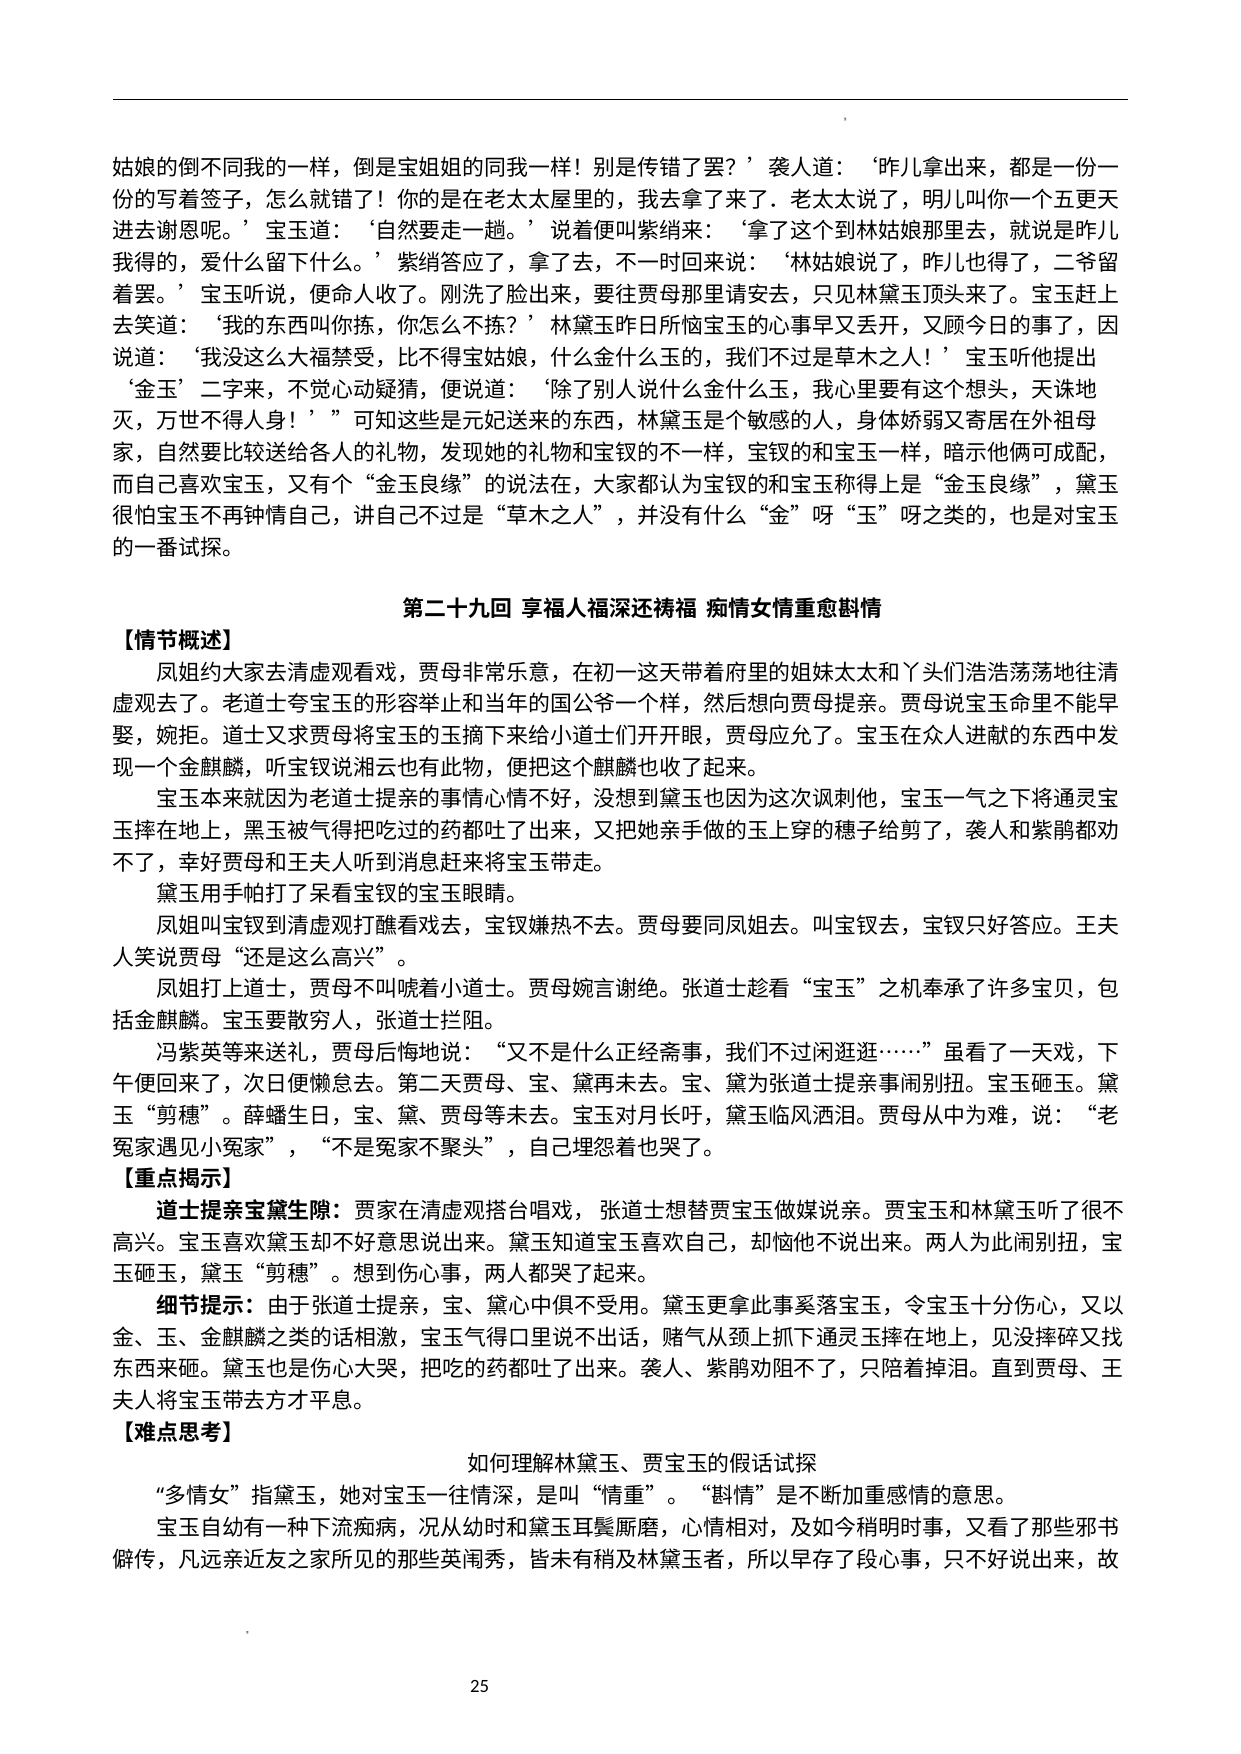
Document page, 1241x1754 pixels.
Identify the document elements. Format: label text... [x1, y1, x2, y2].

text 黛玉用手帕打了呆看宝钗的宝玉眼睛。 [112, 876, 1128, 908]
text 道士提亲宝黛生隙：贾家在清虚观搭台唱戏， 张道士想替贾宝玉做媒说亲。贾宝玉和林黛玉听了很不高兴。宝玉喜欢黛玉却不好意思说出来。黛玉知道宝玉喜欢自己，却恼他不说出来。两人为此闹别扭，宝玉砸玉，黛玉“剪穗”。想到伤心事，两人都哭了起来。 [112, 1193, 1128, 1288]
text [112, 1510, 1128, 1573]
text 凤姐约大家去清虚观看戏，贾母非常乐意，在初一这天带着府里的姐妹太太和丫头们浩浩荡荡地往清虚观去了。老道士夸宝玉的形容举止和当年的国公爷一个样，然后想向贾母提亲。贾母说宝玉命里不能早娶，婉拒。道士又求贾母将宝玉的玉摘下来给小道士们开开眼，贾母应允了。宝玉在众人进献的东西中发现一个金麒麟，听宝钗说湘云也有此物，便把这个麒麟也收了起来。 [112, 655, 1128, 781]
text 细节提示：由于张道士提亲，宝、黛心中俱不受用。黛玉更拿此事奚落宝玉，令宝玉十分伤心，又以金、玉、金麒麟之类的话相激，宝玉气得口里说不出话，赌气从颈上抓下通灵玉摔在地上，见没摔碎又找东西来砸。黛玉也是伤心大哭，把吃的药都吐了出来。袭人、紫鹃劝阻不了，只陪着掉泪。直到贾母、王夫人将宝玉带去方才平息。 [112, 1288, 1128, 1415]
text 如何理解林黛玉、贾宝玉的假话试探 [112, 1446, 1128, 1478]
text 凤姐打上道士，贾母不叫唬着小道士。贾母婉言谢绝。张道士趁看“宝玉”之机奉承了许多宝贝，包括金麒麟。宝玉要散穷人，张道士拦阻。 [112, 971, 1128, 1035]
text 凤姐叫宝钗到清虚观打醮看戏去，宝钗嫌热不去。贾母要同凤姐去。叫宝钗去，宝钗只好答应。王夫人笑说贾母“还是这么高兴”。 [112, 908, 1128, 971]
text “多情女”指黛玉，她对宝玉一往情深，是叫“情重”。“斟情”是不断加重感情的意思。 [112, 1478, 1128, 1510]
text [112, 150, 1128, 562]
text 冯紫英等来送礼，贾母后悔地说：“又不是什么正经斋事，我们不过闲逛逛……”虽看了一天戏，下午便回来了，次日便懒怠去。第二天贾母、宝、黛再未去。宝、黛为张道士提亲事闹别扭。宝玉砸玉。黛玉“剪穗”。薛蟠生日，宝、黛、贾母等未去。宝玉对月长吁，黛玉临风洒泪。贾母从中为难，说：“老冤家遇见小冤家”，“不是冤家不聚头”，自己埋怨着也哭了。 [112, 1035, 1128, 1161]
text 【难点思考】 [112, 1415, 1128, 1446]
text 宝玉本来就因为老道士提亲的事情心情不好，没想到黛玉也因为这次讽刺他，宝玉一气之下将通灵宝玉摔在地上，黑玉被气得把吃过的药都吐了出来，又把她亲手做的玉上穿的穗子给剪了，袭人和紫鹃都劝不了，幸好贾母和王夫人听到消息赶来将宝玉带走。 [112, 781, 1128, 876]
text 第二十九回 享福人福深还祷福 痴情女情重愈斟情 [112, 591, 1128, 623]
text 【情节概述】 [112, 623, 1128, 655]
text 【重点揭示】 [112, 1161, 1128, 1193]
